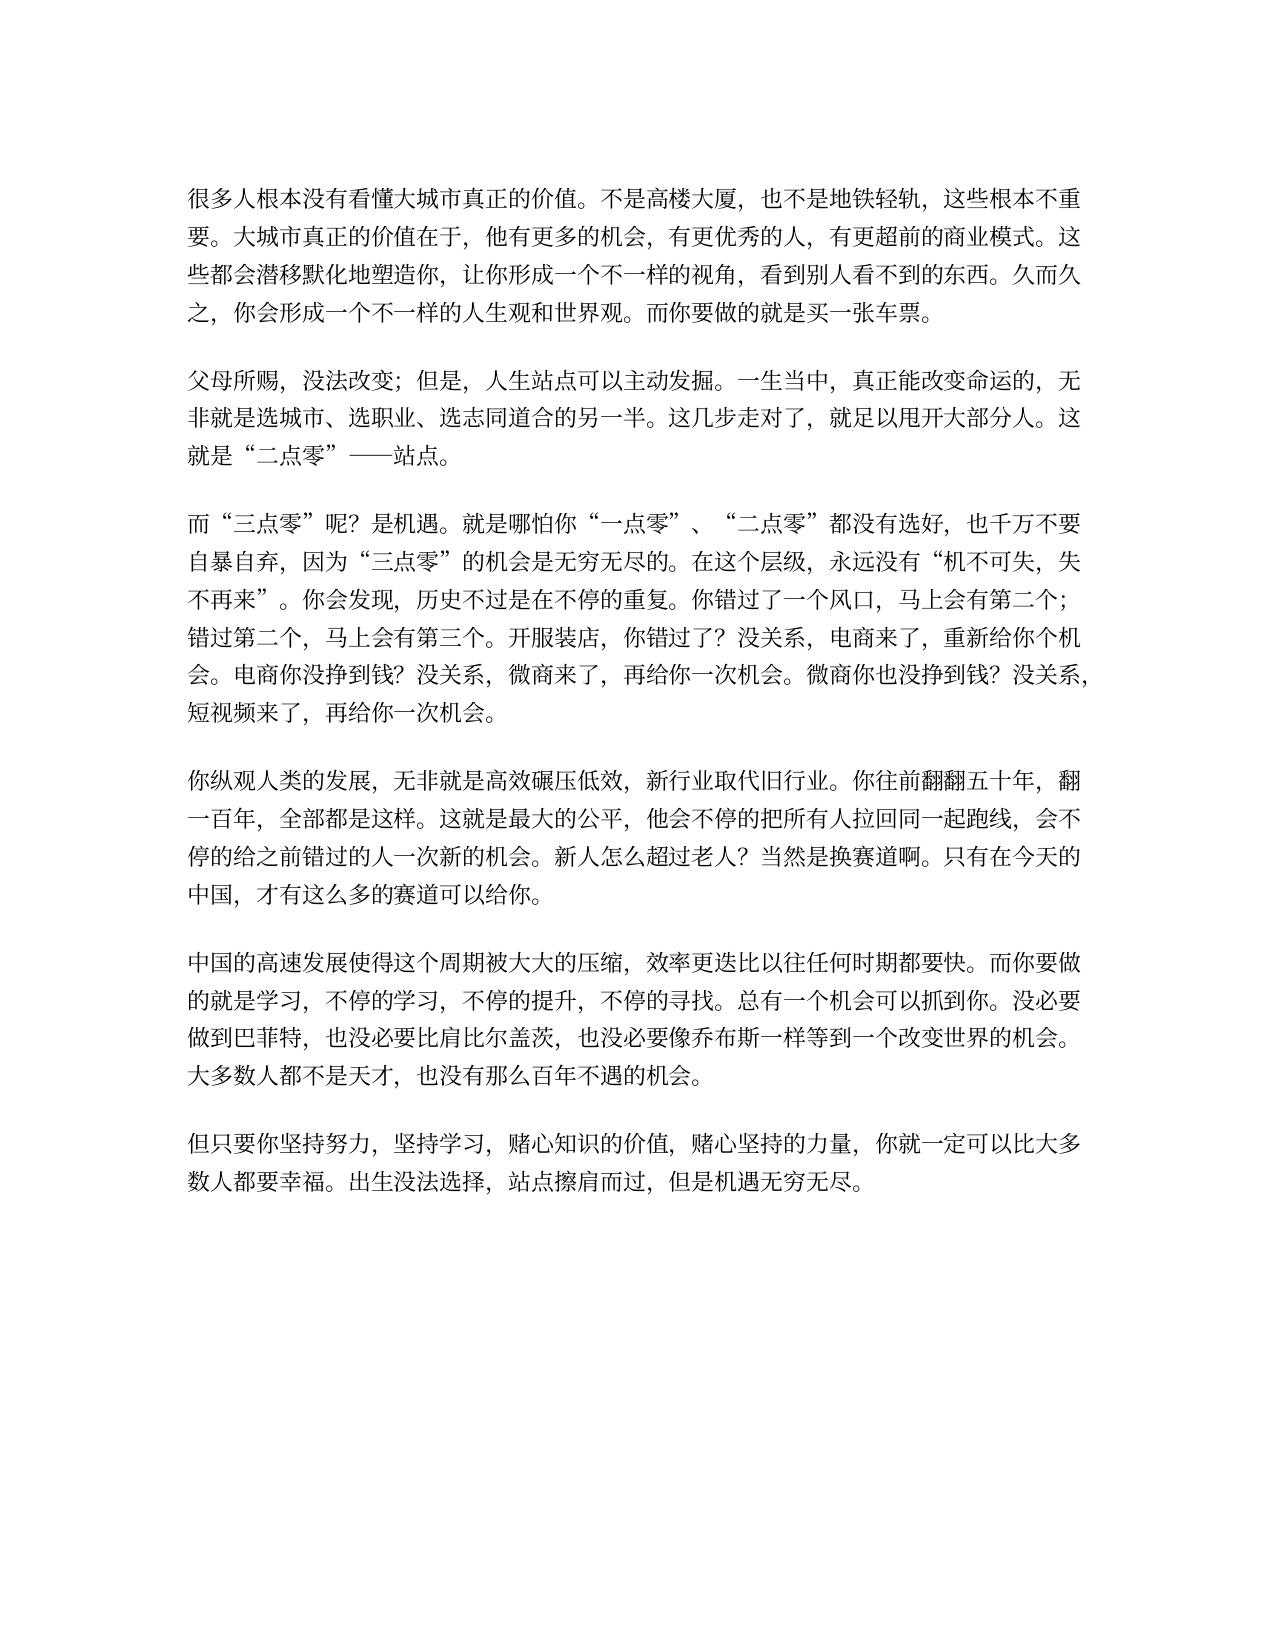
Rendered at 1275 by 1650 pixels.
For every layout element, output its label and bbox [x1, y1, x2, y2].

text [187, 150, 1087, 1197]
